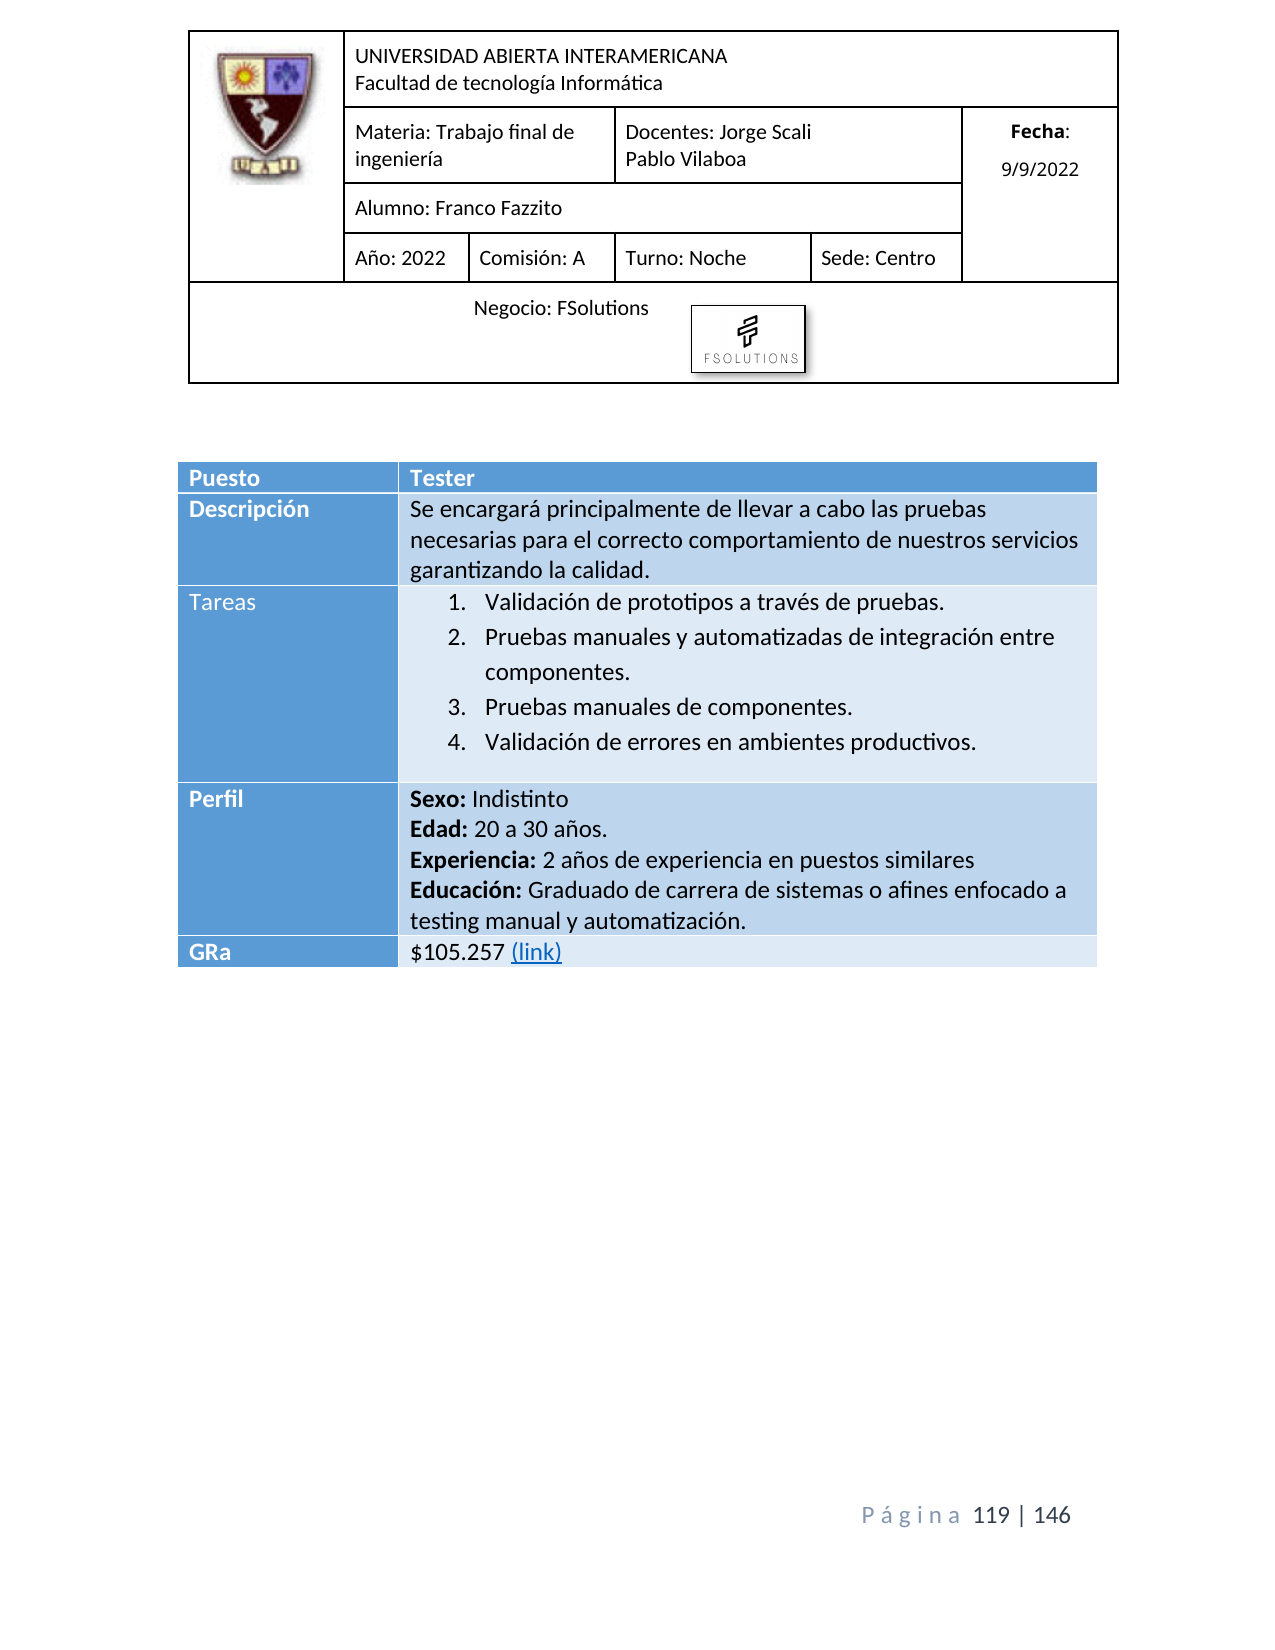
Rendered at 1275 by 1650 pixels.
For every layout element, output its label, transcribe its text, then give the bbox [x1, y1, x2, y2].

table_cell Tareas [178, 586, 398, 782]
table_cell Se encargará principalmente de llevar a cabo las pruebas necesarias para el correcto comportamiento de nuestros servicios garantizando la calidad. [399, 494, 1097, 585]
table_cell Sexo: Indistinto Edad: 20 a 30 años. Experiencia: 2 años de experiencia en puestos similares Educación: Graduado de carrera de sistemas o afines enfocado a testing manual y automatización. [399, 783, 1097, 935]
table_header Puesto [178, 462, 398, 492]
table_header Tester [399, 462, 1097, 492]
table_cell $105.257 (link) [399, 936, 1097, 967]
table_cell Perfil [178, 783, 398, 935]
table_cell GRa [178, 936, 398, 967]
picture [692, 306, 804, 372]
table_cell Descripción [178, 494, 398, 585]
picture [198, 42, 332, 192]
table_cell Validación de prototipos a través de pruebas. Pruebas manuales y automatizadas de integración entre componentes. Pruebas manuales de componentes. Validación de errores en ambientes productivos. [399, 586, 1097, 782]
